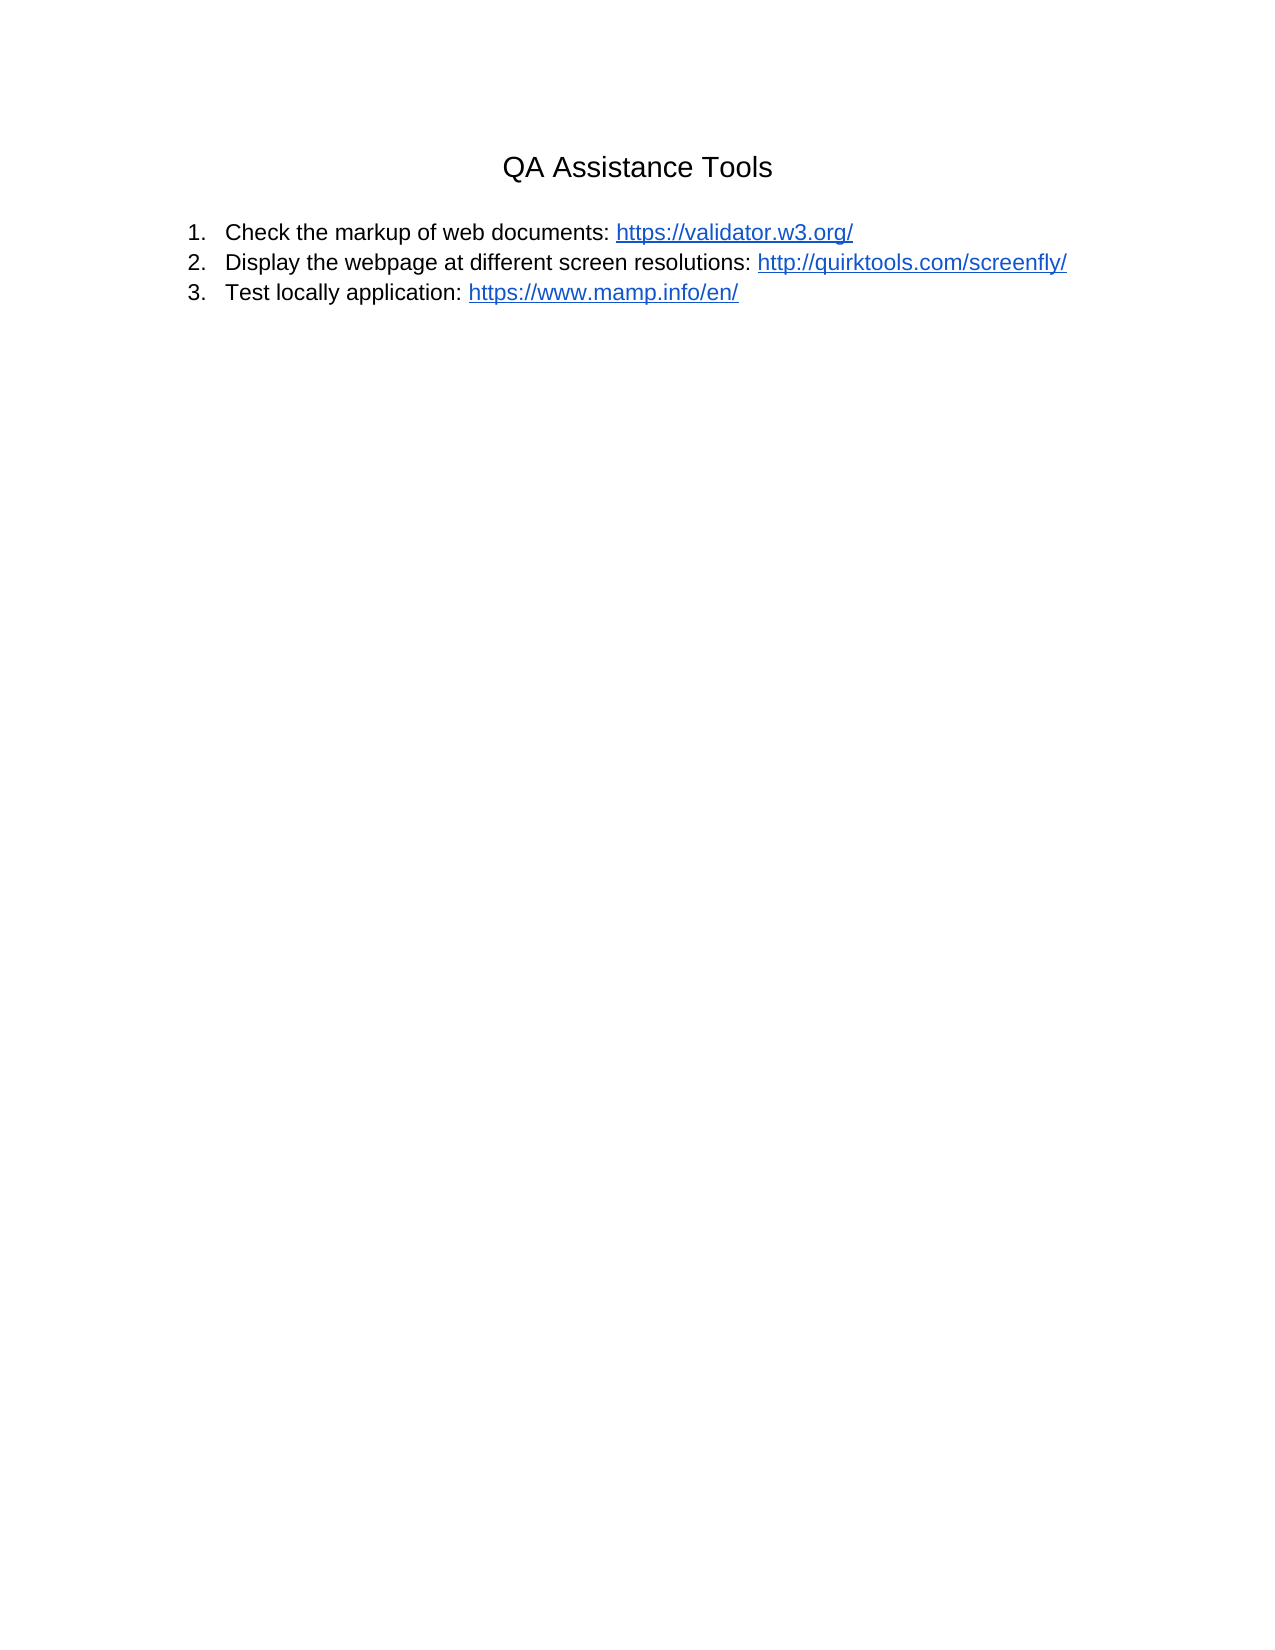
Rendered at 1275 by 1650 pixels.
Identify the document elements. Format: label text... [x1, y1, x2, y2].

list Display the webpage at different screen resolutions: http://quirktools.com/screenfly/ [187, 249, 1125, 275]
text QA Assistance Tools [150, 150, 1125, 183]
list Check the markup of web documents: https://validator.w3.org/ [187, 219, 1125, 245]
list Test locally application: https://www.mamp.info/en/ [187, 279, 1125, 306]
